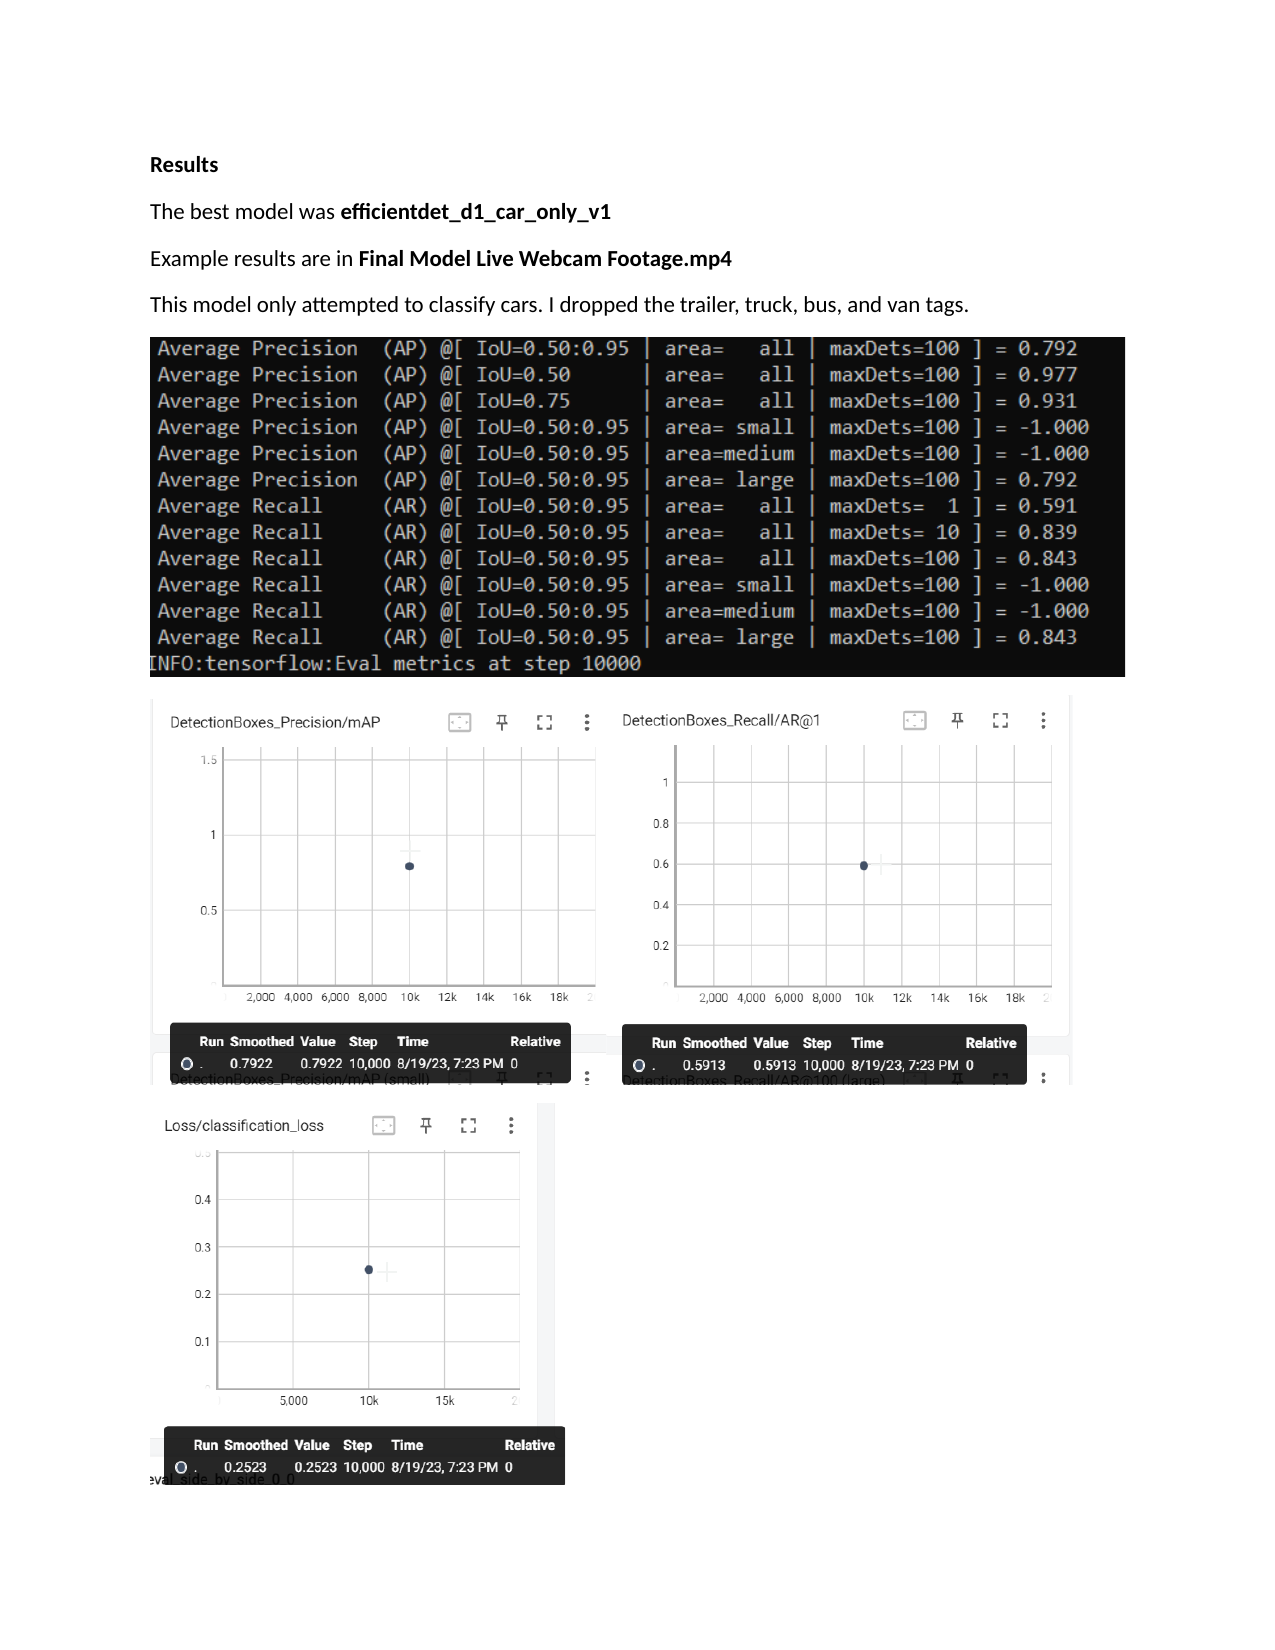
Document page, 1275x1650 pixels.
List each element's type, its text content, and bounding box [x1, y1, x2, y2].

text Example results are in Final Model Live Webcam Footage.mp4 [150, 244, 1125, 272]
picture [150, 337, 1125, 677]
text This model only attempted to classify cars. I dropped the trailer, truck, bus, and van tags. [150, 291, 1125, 319]
text Results [150, 150, 1125, 178]
text The best model was efficientdet_d1_car_only_v1 [150, 197, 1125, 225]
picture [150, 695, 1073, 1085]
picture [150, 1103, 566, 1485]
